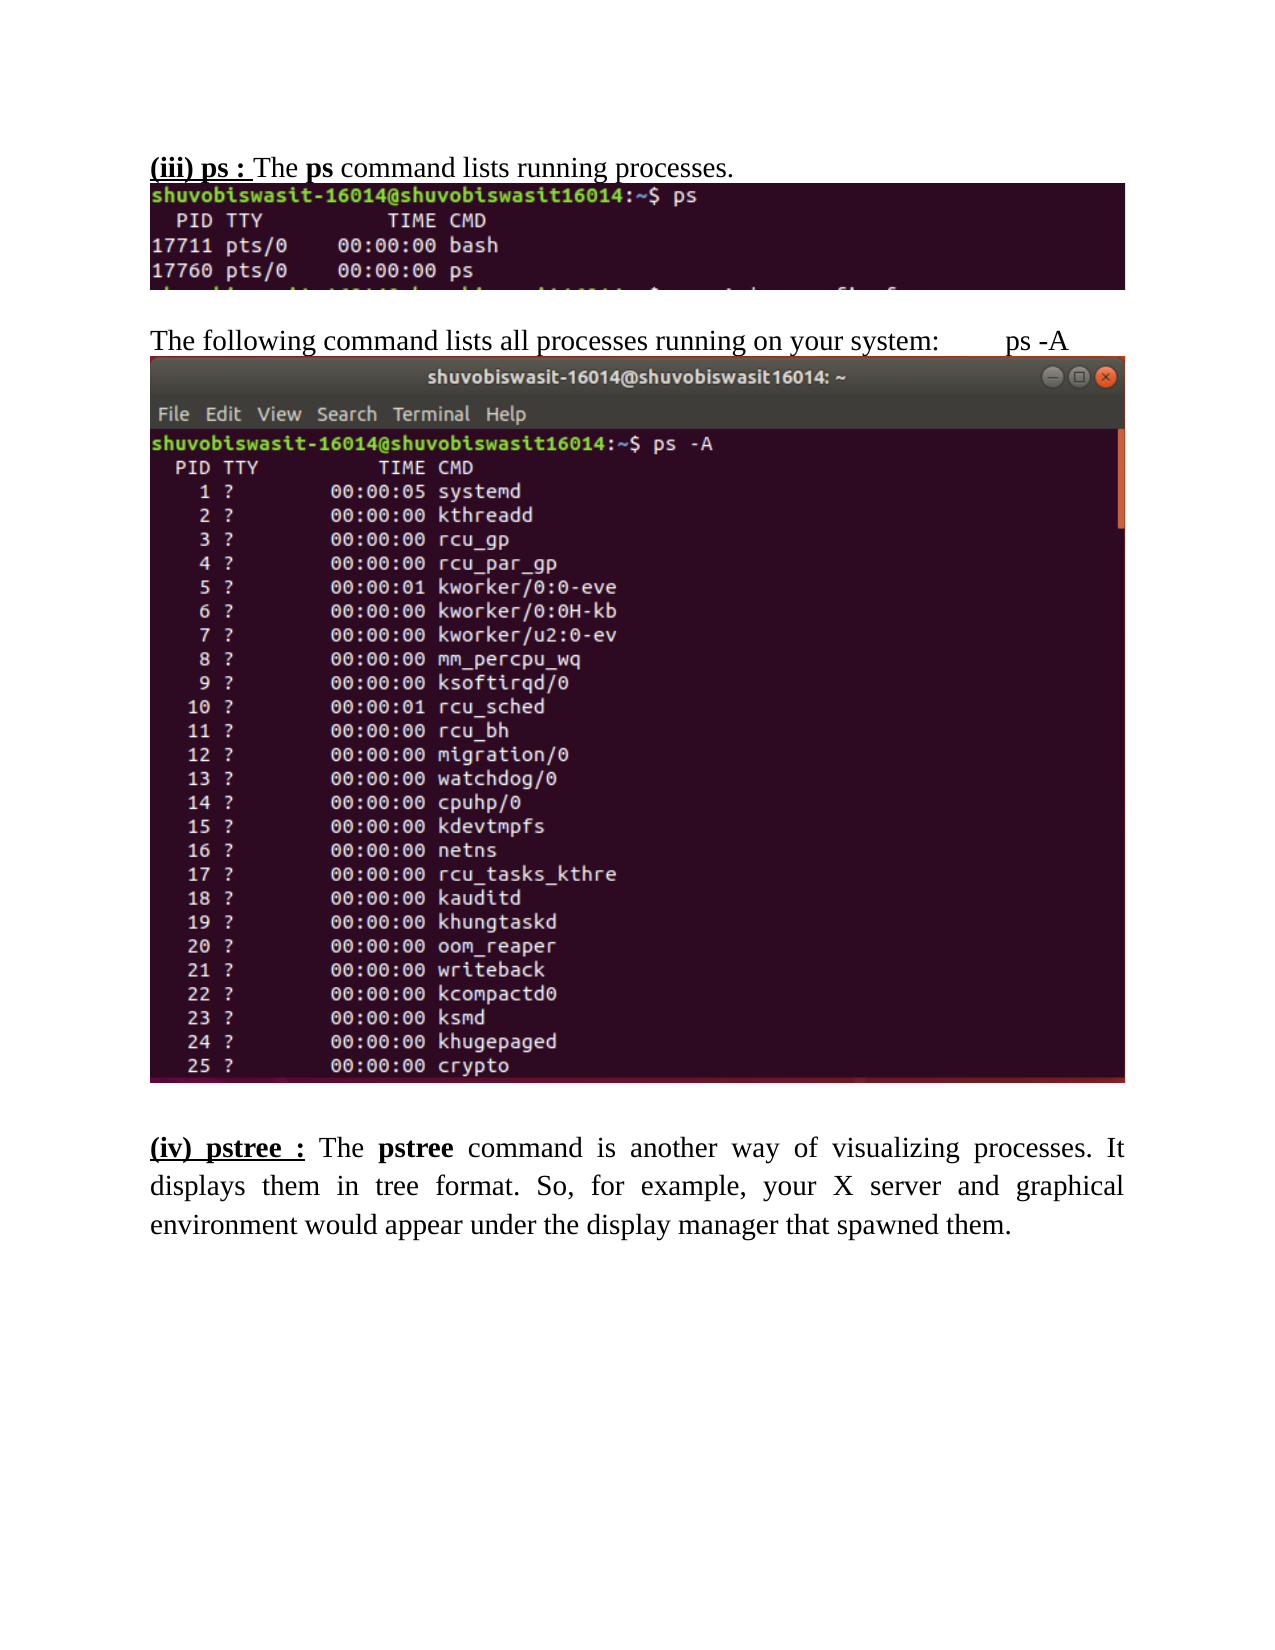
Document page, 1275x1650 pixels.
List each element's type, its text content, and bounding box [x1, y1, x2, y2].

text (iii) ps : The ps command lists running processes. [150, 150, 1125, 183]
text (iv) pstree : The pstree command is another way of visualizing processes. It displays them in tree format. So, for example, your X server and graphical environment would appear under the display manager that spawned them. [150, 1130, 1125, 1241]
picture [150, 183, 1125, 290]
picture [150, 356, 1125, 1083]
text The following command lists all processes running on your system: ps -A [150, 323, 1125, 356]
